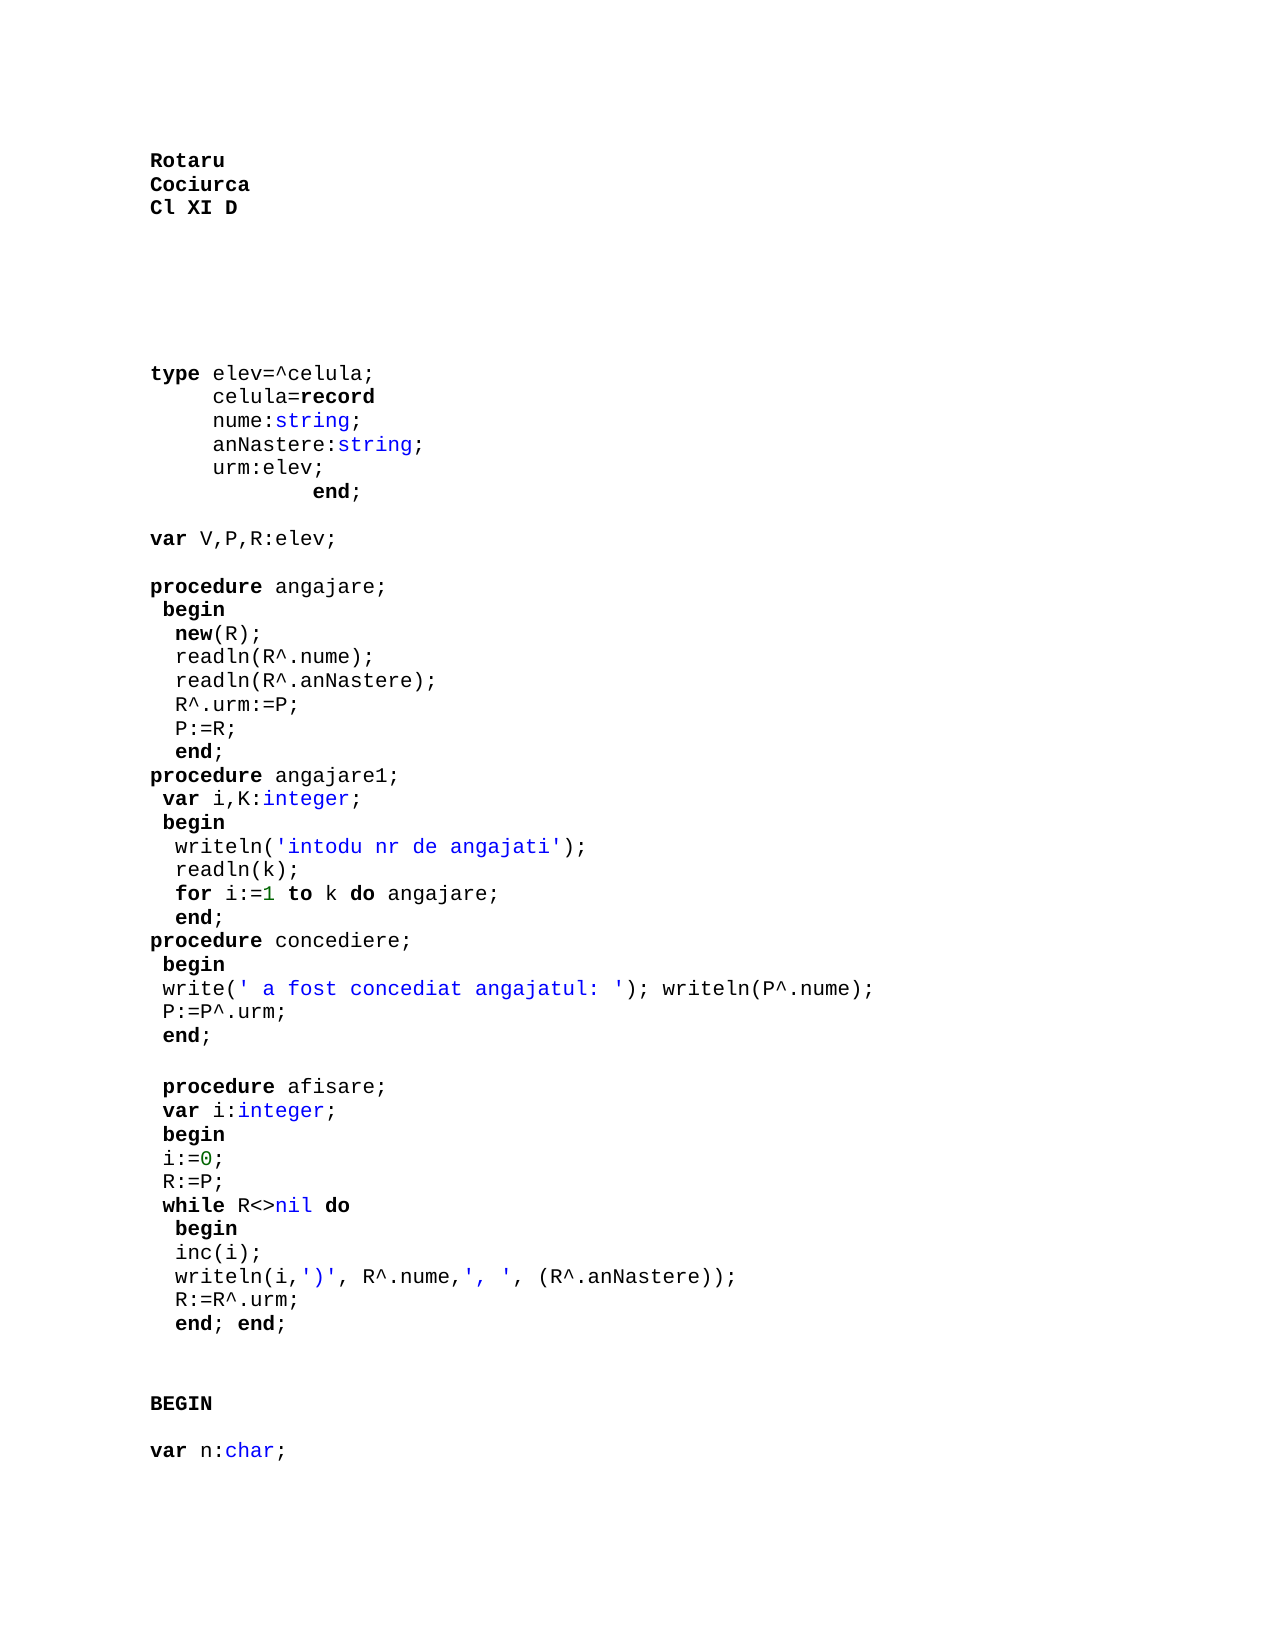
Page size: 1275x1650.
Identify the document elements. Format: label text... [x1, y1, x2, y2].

text R:=R^.urm; [150, 1289, 1125, 1313]
text R:=P; [150, 1171, 1125, 1195]
text P:=R; [150, 717, 1125, 741]
text for i:=1 to k do angajare; [150, 883, 1125, 907]
text readln(k); [150, 859, 1125, 883]
text begin [150, 1124, 1125, 1147]
text var i,K:integer; [150, 788, 1125, 812]
text type elev=^celula; [150, 363, 1125, 386]
text readln(R^.nume); [150, 647, 1125, 670]
text procedure angajare; [150, 576, 1125, 599]
text var n:char; [150, 1440, 1125, 1464]
text var i:integer; [150, 1100, 1125, 1124]
text procedure concediere; [150, 930, 1125, 954]
text writeln('intodu nr de angajati'); [150, 836, 1125, 859]
text nume:string; [150, 410, 1125, 434]
text i:=0; [150, 1147, 1125, 1171]
text Rotaru [150, 150, 1125, 174]
text while R<>nil do [150, 1195, 1125, 1218]
text end; [150, 481, 1125, 505]
text BEGIN [150, 1393, 1125, 1416]
text end; end; [150, 1313, 1125, 1337]
text Cl XI D [150, 197, 1125, 221]
text inc(i); [150, 1242, 1125, 1266]
text P:=P^.urm; [150, 1001, 1125, 1025]
text urm:elev; [150, 457, 1125, 481]
text procedure angajare1; [150, 765, 1125, 788]
text new(R); [150, 623, 1125, 647]
text anNastere:string; [150, 434, 1125, 457]
text var V,P,R:elev; [150, 528, 1125, 552]
text end; [150, 741, 1125, 765]
text end; [150, 907, 1125, 930]
text begin [150, 1218, 1125, 1242]
text Cociurca [150, 174, 1125, 197]
text begin [150, 954, 1125, 978]
text begin [150, 599, 1125, 623]
text end; [150, 1025, 1125, 1048]
text write(' a fost concediat angajatul: '); writeln(P^.nume); [150, 978, 1125, 1001]
text procedure afisare; [150, 1077, 1125, 1100]
text begin [150, 812, 1125, 836]
text readln(R^.anNastere); [150, 670, 1125, 694]
text celula=record [150, 386, 1125, 410]
text writeln(i,')', R^.nume,', ', (R^.anNastere)); [150, 1266, 1125, 1289]
text R^.urm:=P; [150, 694, 1125, 717]
